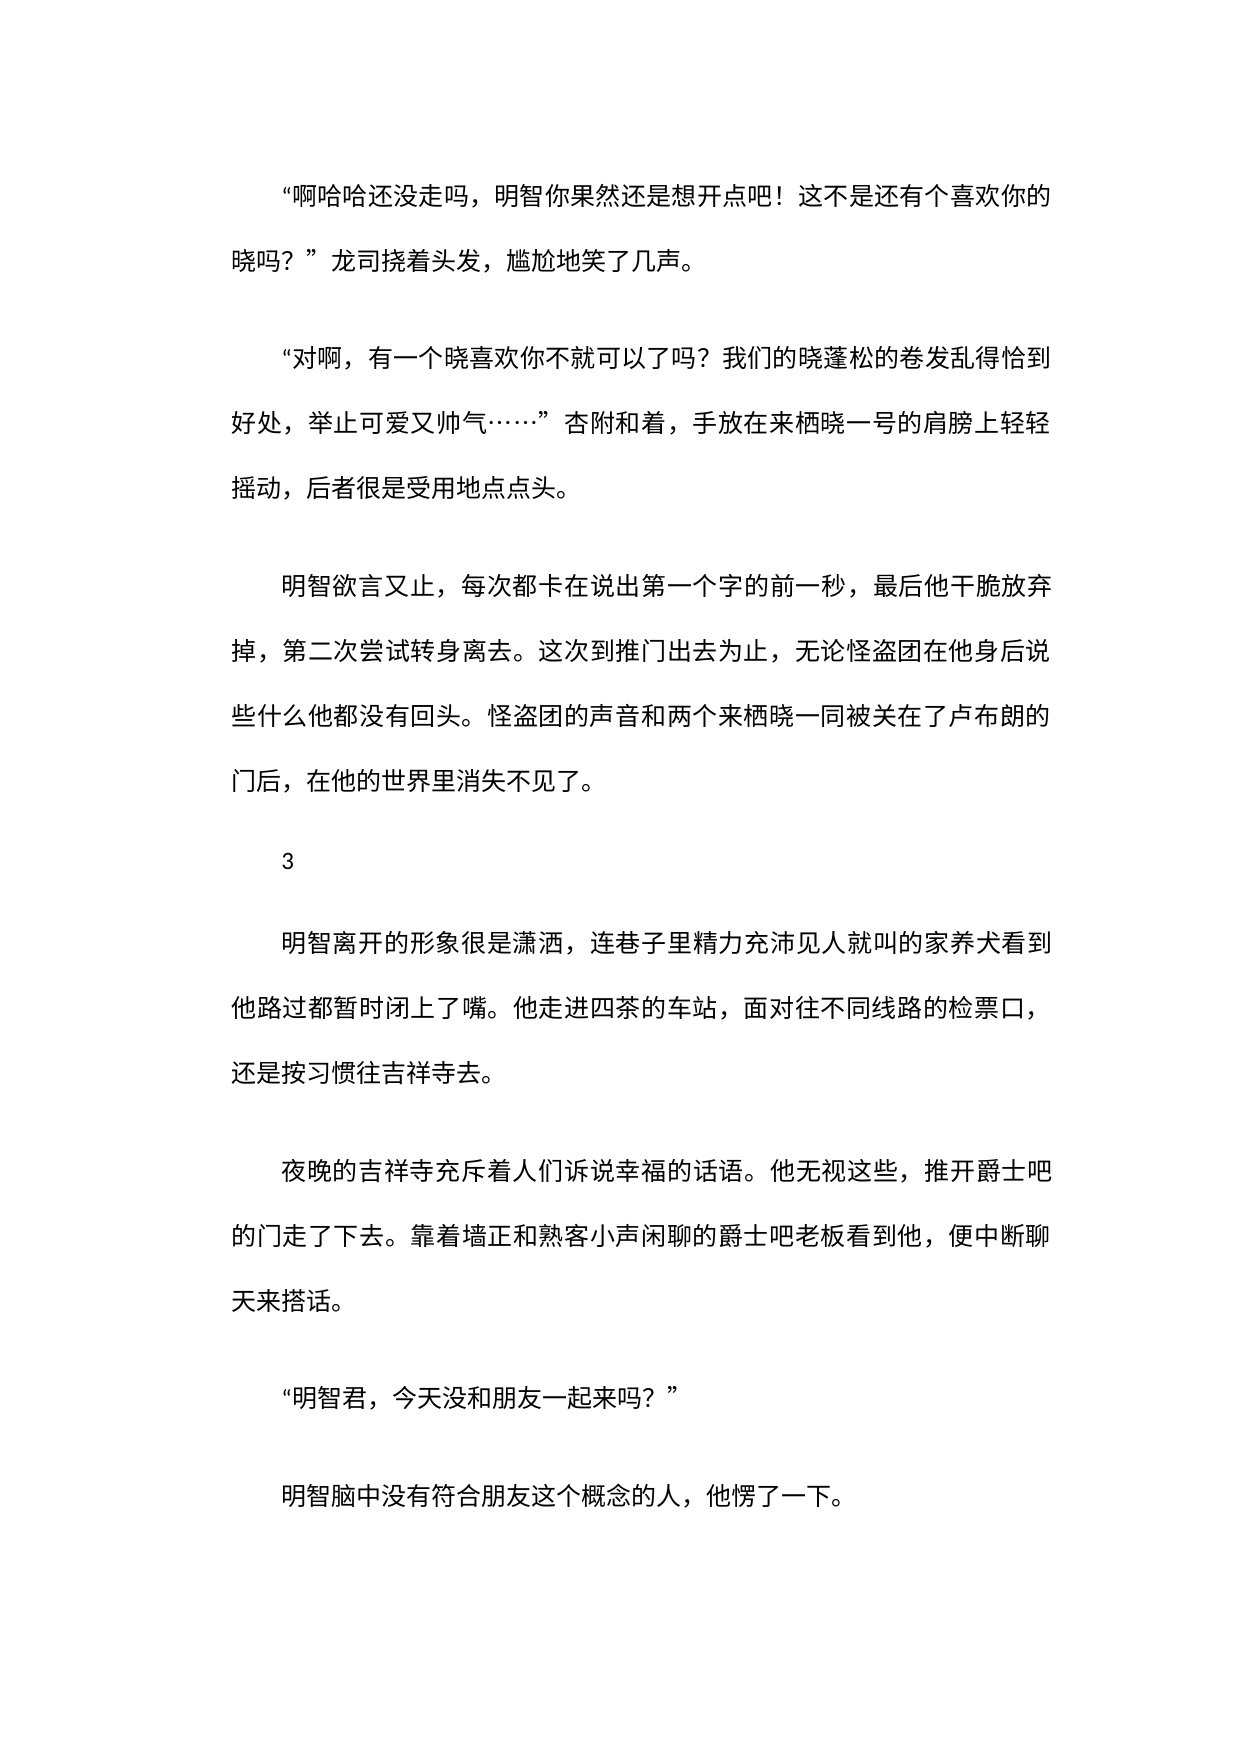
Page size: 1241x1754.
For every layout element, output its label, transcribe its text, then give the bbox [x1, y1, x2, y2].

text 3 [231, 844, 1053, 877]
text “啊哈哈还没走吗，明智你果然还是想开点吧！这不是还有个喜欢你的晓吗？”龙司挠着头发，尴尬地笑了几声。 [231, 162, 1053, 292]
text 明智脑中没有符合朋友这个概念的人，他愣了一下。 [231, 1462, 1053, 1527]
text “对啊，有一个晓喜欢你不就可以了吗？我们的晓蓬松的卷发乱得恰到好处，举止可爱又帅气……”杏附和着，手放在来栖晓一号的肩膀上轻轻摇动，后者很是受用地点点头。 [231, 324, 1053, 519]
text 明智离开的形象很是潇洒，连巷子里精力充沛见人就叫的家养犬看到他路过都暂时闭上了嘴。他走进四茶的车站，面对往不同线路的检票口，还是按习惯往吉祥寺去。 [231, 909, 1053, 1104]
text 明智欲言又止，每次都卡在说出第一个字的前一秒，最后他干脆放弃掉，第二次尝试转身离去。这次到推门出去为止，无论怪盗团在他身后说些什么他都没有回头。怪盗团的声音和两个来栖晓一同被关在了卢布朗的门后，在他的世界里消失不见了。 [231, 552, 1053, 812]
text 夜晚的吉祥寺充斥着人们诉说幸福的话语。他无视这些，推开爵士吧的门走了下去。靠着墙正和熟客小声闲聊的爵士吧老板看到他，便中断聊天来搭话。 [231, 1137, 1053, 1332]
text “明智君，今天没和朋友一起来吗？” [231, 1364, 1053, 1429]
